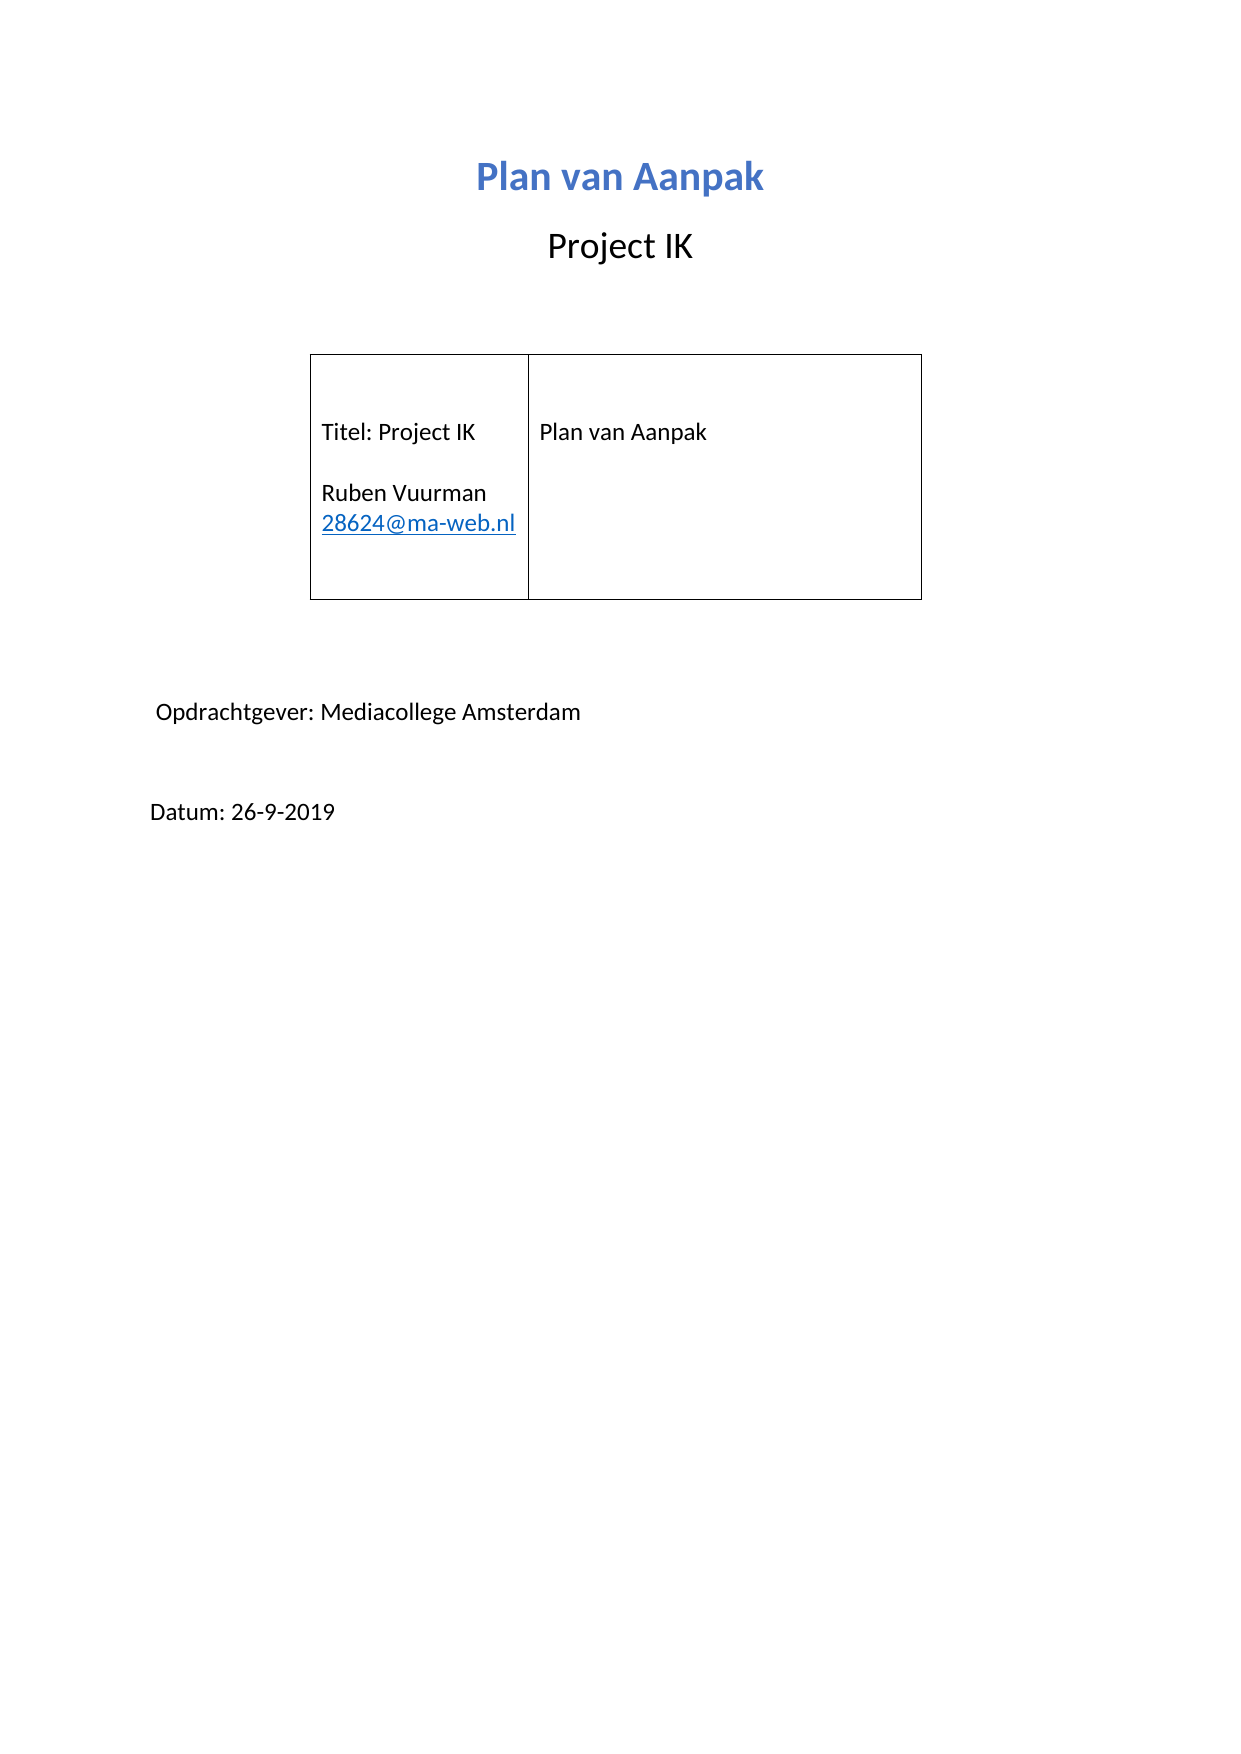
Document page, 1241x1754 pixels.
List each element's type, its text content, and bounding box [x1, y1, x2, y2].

text Opdrachtgever: Mediacollege Amsterdam [150, 697, 1090, 727]
text Plan van Aanpak [150, 150, 1090, 201]
table_header Titel: Project IK Ruben Vuurman 28624@ma-web.nl [311, 355, 528, 599]
text Datum: 26-9-2019 [150, 796, 1090, 826]
text Project IK [150, 222, 1090, 267]
table_header Plan van Aanpak [529, 355, 921, 599]
